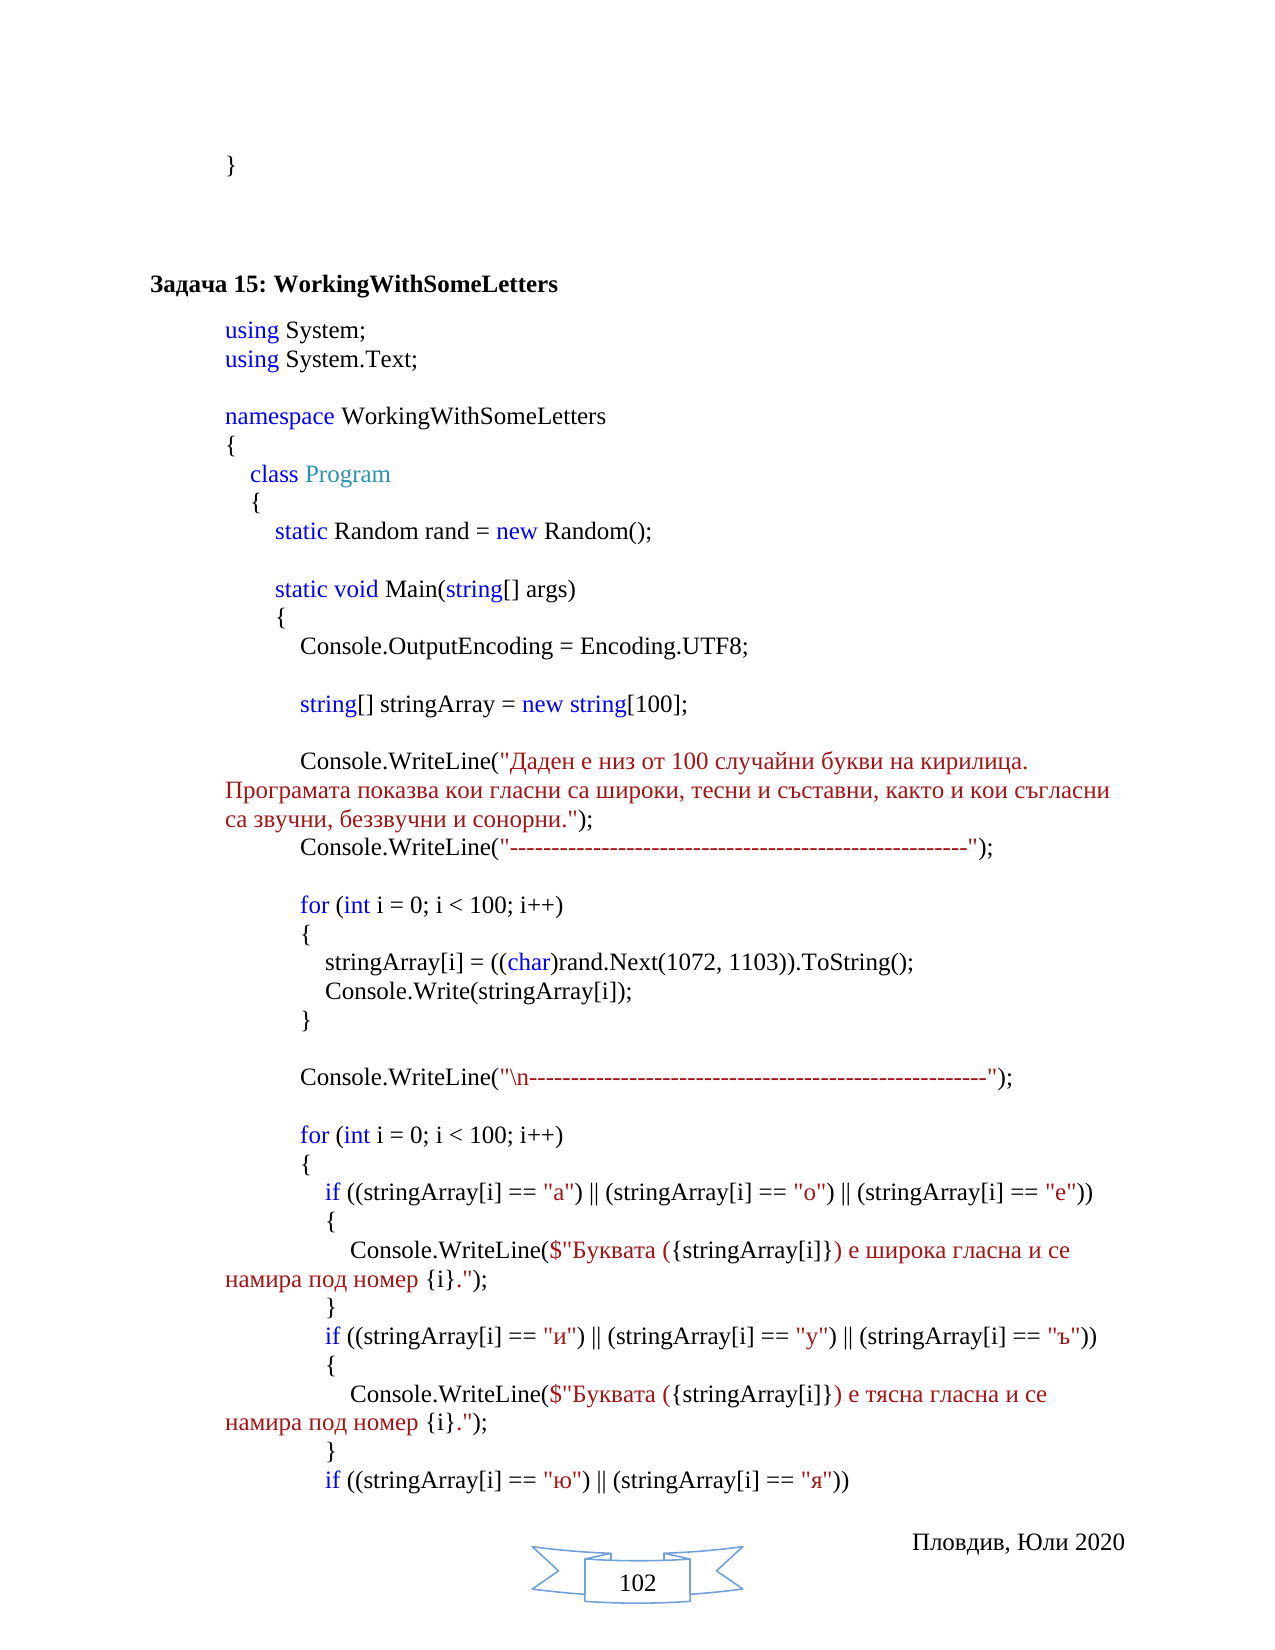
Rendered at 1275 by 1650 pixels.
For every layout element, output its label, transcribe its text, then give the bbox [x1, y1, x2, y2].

text { [225, 1149, 1125, 1177]
text { [225, 1350, 1125, 1379]
text Console.WriteLine("Даден е низ от 100 случайни букви на кирилица. Програмата показва кои гласни са широки, тесни и съставни, както и кои съгласни са звучни, беззвучни и сонорни."); [225, 746, 1125, 832]
text for (int i = 0; i < 100; i++) [225, 890, 1125, 919]
text using System; [225, 315, 1125, 344]
text class Program [225, 459, 1125, 487]
text if ((stringArray[i] == "ю") || (stringArray[i] == "я")) [225, 1465, 1125, 1494]
text } [225, 1292, 1125, 1321]
text if ((stringArray[i] == "и") || (stringArray[i] == "у") || (stringArray[i] == "ъ")) [225, 1321, 1125, 1350]
text for (int i = 0; i < 100; i++) [225, 1120, 1125, 1149]
text { [225, 602, 1125, 631]
text } [225, 1436, 1125, 1465]
text Console.WriteLine($"Буквата ({stringArray[i]}) е широка гласна и се намира под номер {i}."); [225, 1235, 1125, 1292]
text } [225, 150, 1125, 179]
text { [225, 430, 1125, 459]
text { [225, 919, 1125, 947]
text Console.Write(stringArray[i]); [225, 976, 1125, 1005]
text Console.OutputEncoding = Encoding.UTF8; [225, 631, 1125, 660]
text string[] stringArray = new string[100]; [225, 689, 1125, 717]
text static void Main(string[] args) [225, 574, 1125, 602]
text { [225, 1206, 1125, 1235]
text Console.WriteLine("-------------------------------------------------------"); [225, 832, 1125, 861]
text if ((stringArray[i] == "а") || (stringArray[i] == "o") || (stringArray[i] == "е")) [225, 1177, 1125, 1206]
text static Random rand = new Random(); [225, 516, 1125, 545]
text using System.Text; [225, 344, 1125, 372]
text stringArray[i] = ((char)rand.Next(1072, 1103)).ToString(); [225, 947, 1125, 976]
text { [225, 487, 1125, 516]
text namespace WorkingWithSomeLetters [225, 401, 1125, 430]
text Console.WriteLine($"Буквата ({stringArray[i]}) e тясна гласна и се намира под номер {i}."); [225, 1379, 1125, 1436]
text Задача 15: WorkingWithSomeLetters [150, 269, 1125, 298]
text Console.WriteLine("\n-------------------------------------------------------"); [225, 1062, 1125, 1091]
text } [225, 1005, 1125, 1034]
